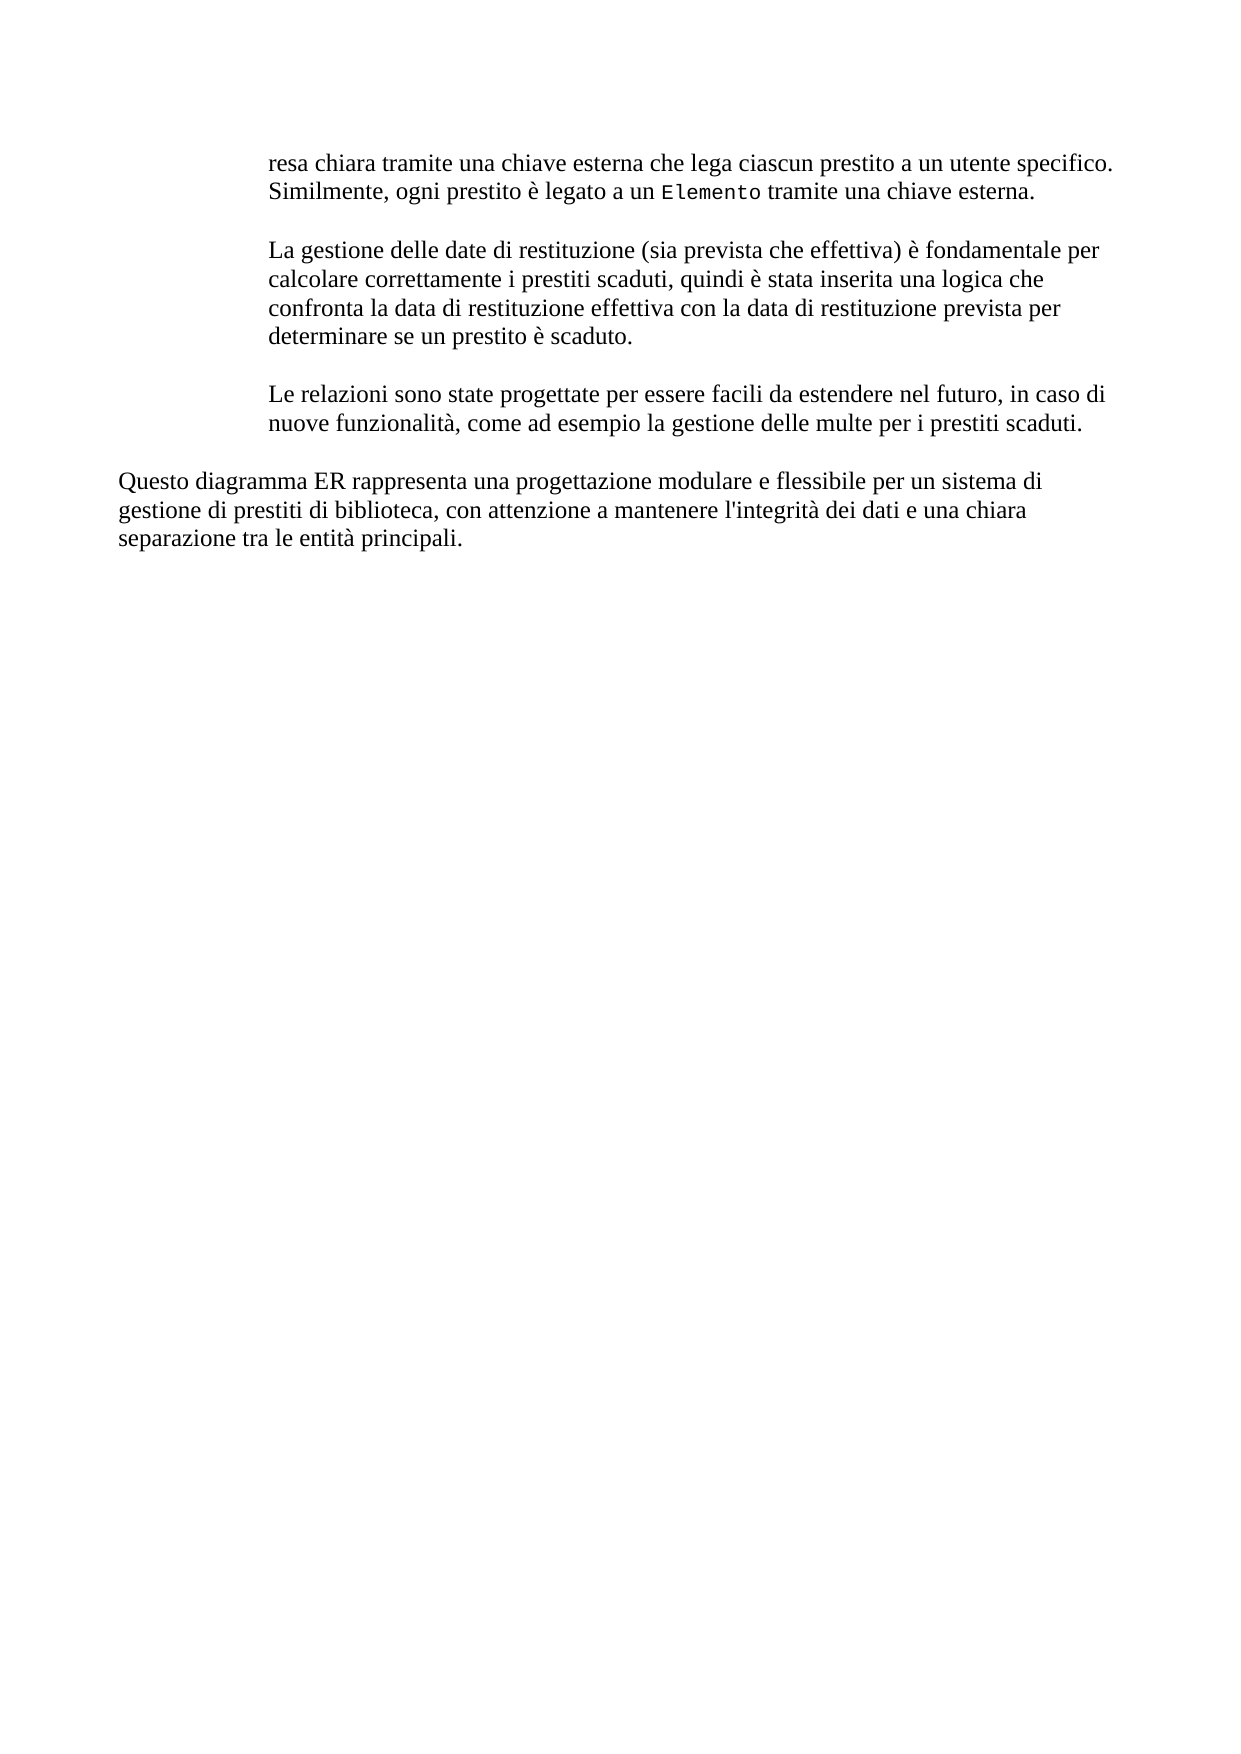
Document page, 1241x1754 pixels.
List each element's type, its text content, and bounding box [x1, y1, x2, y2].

text La gestione delle date di restituzione (sia prevista che effettiva) è fondamentale per calcolare correttamente i prestiti scaduti, quindi è stata inserita una logica che confronta la data di restituzione effettiva con la data di restituzione prevista per determinare se un prestito è scaduto. [268, 235, 1122, 350]
text Questo diagramma ER rappresenta una progettazione modulare e flessibile per un sistema di gestione di prestiti di biblioteca, con attenzione a mantenere l'integrità dei dati e una chiara separazione tra le entità principali. [118, 466, 1122, 552]
text Le relazioni sono state progettate per essere facili da estendere nel futuro, in caso di nuove funzionalità, come ad esempio la gestione delle multe per i prestiti scaduti. [268, 379, 1122, 437]
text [268, 148, 1122, 206]
